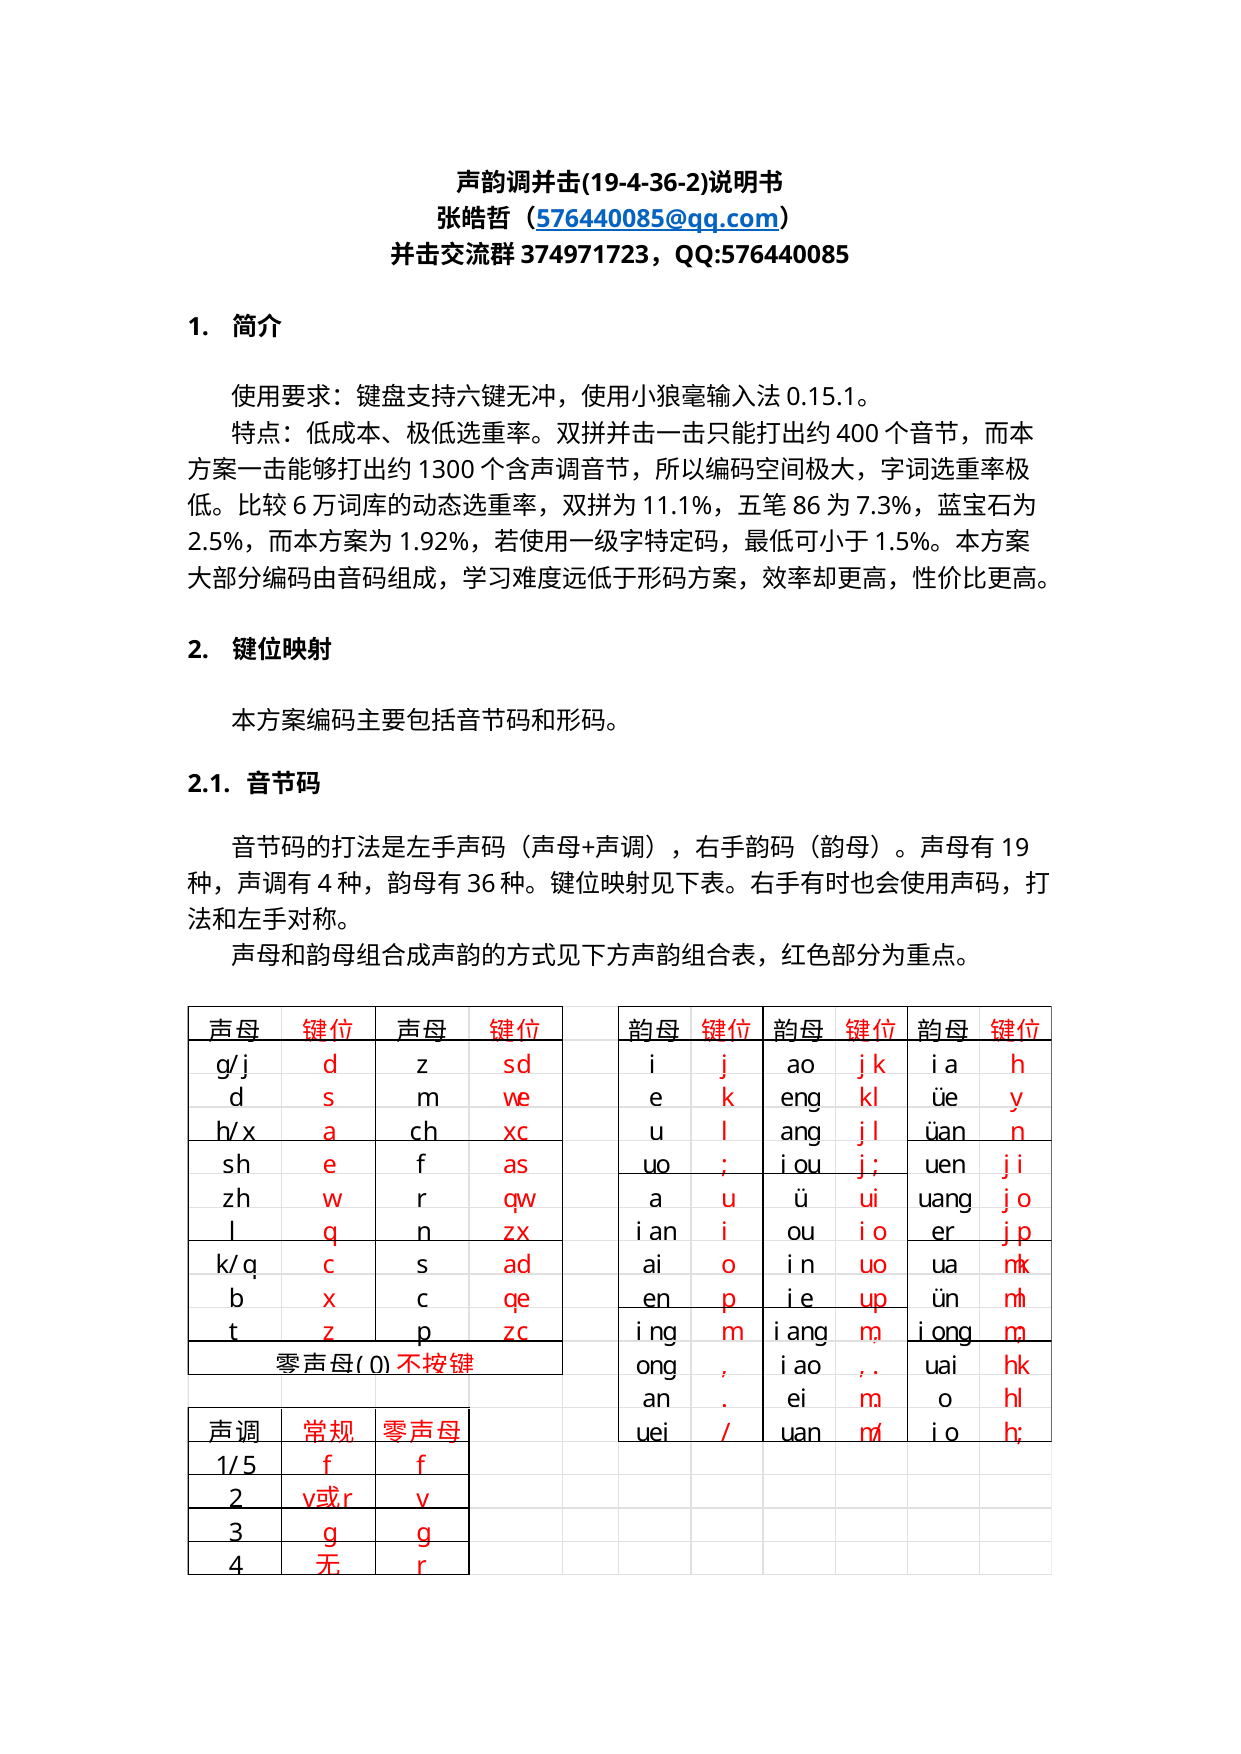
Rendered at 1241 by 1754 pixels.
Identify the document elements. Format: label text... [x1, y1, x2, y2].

text 本方案编码主要包括音节码和形码。 [187, 700, 1053, 737]
text 声母和韵母组合成声韵的方式见下方声韵组合表，红色部分为重点。 [187, 936, 1053, 972]
text 声韵调并击(19-4-36-2)说明书 [187, 162, 1053, 198]
subtitle 音节码 [187, 764, 1053, 800]
text 特点：低成本、极低选重率。双拼并击一击只能打出约400个音节，而本方案一击能够打出约1300个含声调音节，所以编码空间极大，字词选重率极低。比较6万词库的动态选重率，双拼为11.1%，五笔86为7.3%，蓝宝石为2.5%，而本方案为1.92%，若使用一级字特定码，最低可小于1.5%。本方案大部分编码由音码组成，学习难度远低于形码方案，效率却更高，性价比更高。 [187, 413, 1053, 594]
text 并击交流群374971723，QQ:576440085 [187, 234, 1053, 271]
subtitle 简介 [187, 306, 1053, 342]
subtitle 键位映射 [187, 630, 1053, 666]
text 张皓哲（576440085@qq.com） [187, 198, 1053, 234]
text 音节码的打法是左手声码（声母+声调），右手韵码（韵母）。声母有19种，声调有4种，韵母有36种。键位映射见下表。右手有时也会使用声码，打法和左手对称。 [187, 827, 1053, 936]
text 使用要求：键盘支持六键无冲，使用小狼毫输入法0.15.1。 [187, 377, 1053, 413]
